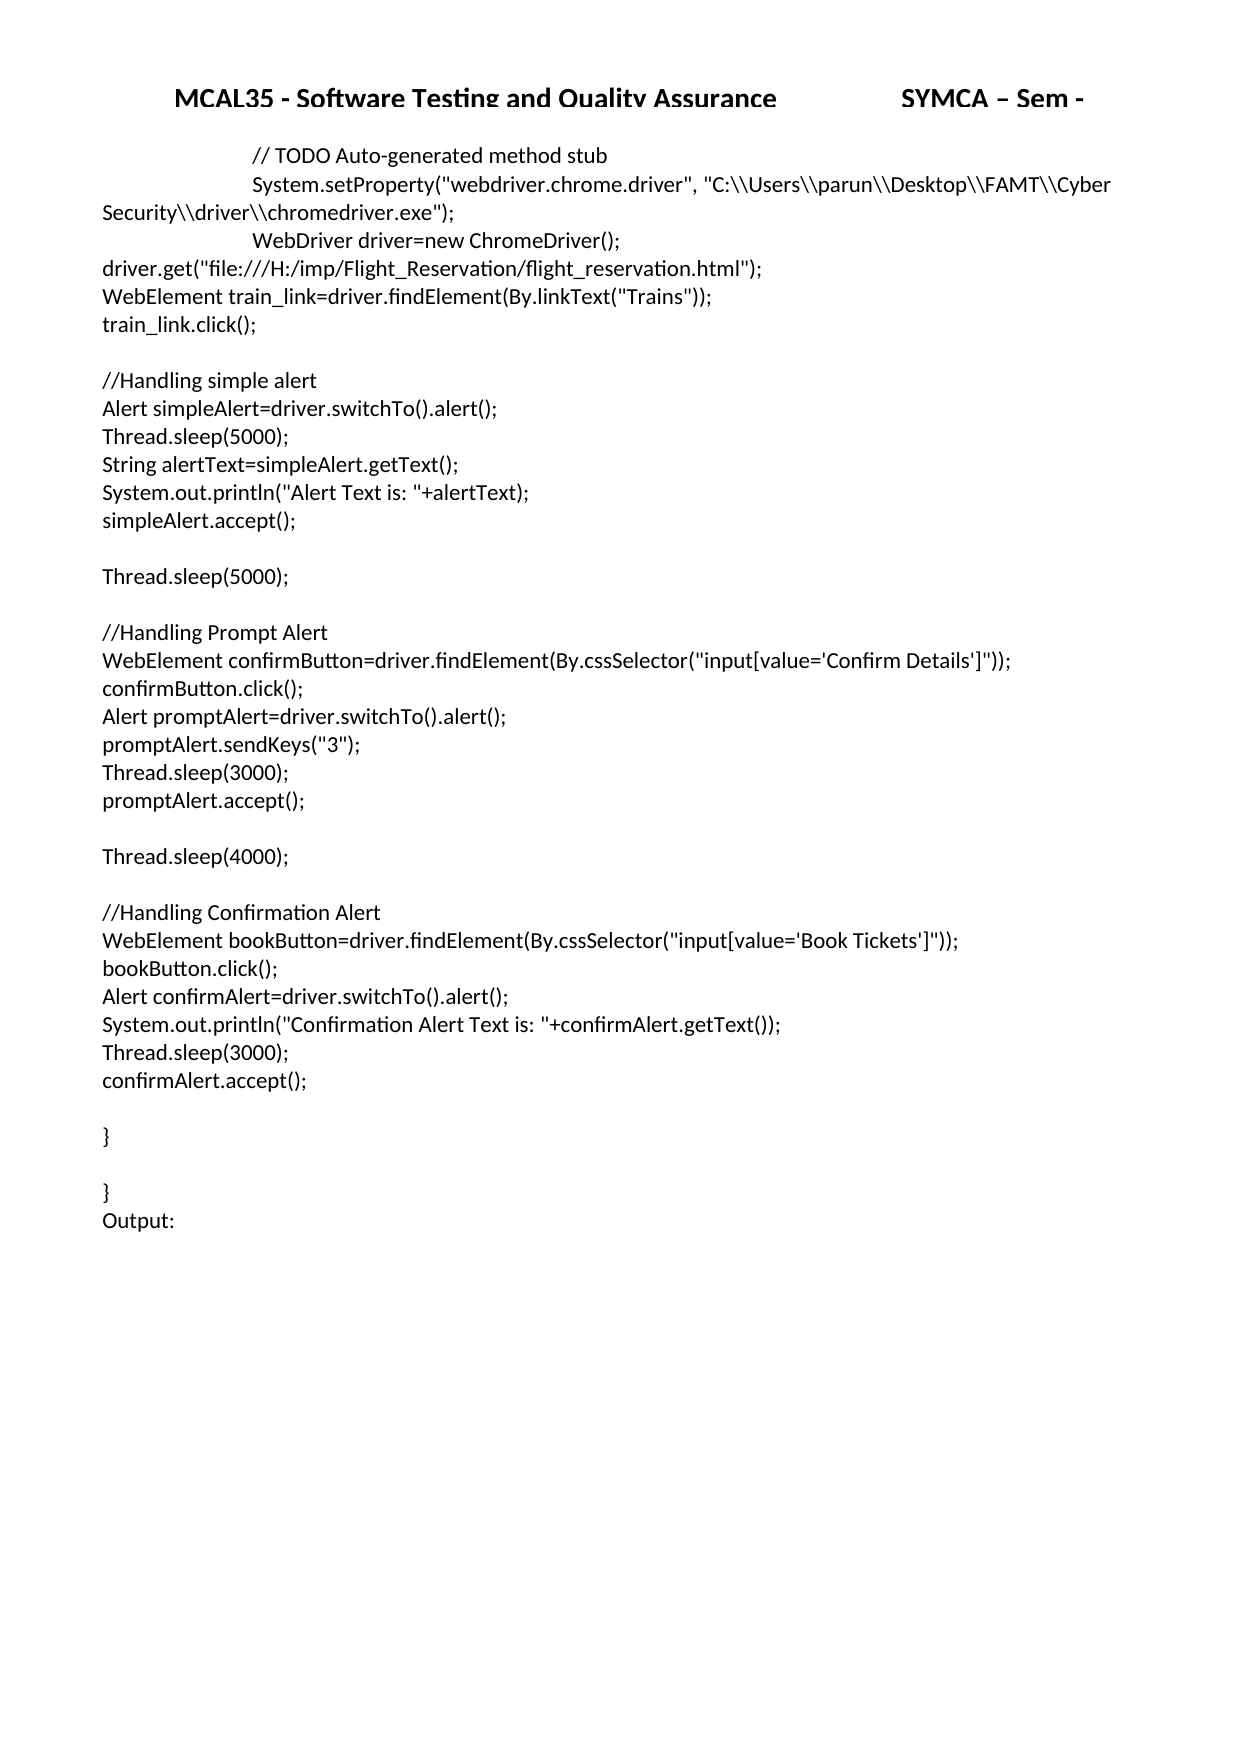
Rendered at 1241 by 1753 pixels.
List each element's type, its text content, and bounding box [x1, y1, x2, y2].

text promptAlert.accept(); [102, 786, 1157, 814]
text WebDriver driver=new ChromeDriver(); [102, 226, 1157, 254]
text Alert simpleAlert=driver.switchTo().alert(); [102, 394, 1157, 422]
text System.setProperty("webdriver.chrome.driver", "C:\\Users\\parun\\Desktop\\FAMT\\Cyber Security\\driver\\chromedriver.exe"); [102, 170, 1157, 226]
text Alert promptAlert=driver.switchTo().alert(); [102, 702, 1157, 730]
text //Handling Prompt Alert [102, 618, 1157, 646]
text train_link.click(); [102, 310, 1157, 338]
text System.out.println("Alert Text is: "+alertText); [102, 478, 1157, 506]
text String alertText=simpleAlert.getText(); [102, 450, 1157, 478]
text WebElement confirmButton=driver.findElement(By.cssSelector("input[value='Confirm Details']")); [102, 646, 1157, 674]
text //Handling simple alert [102, 366, 1157, 394]
text Thread.sleep(4000); [102, 842, 1157, 870]
text } [102, 1122, 1157, 1150]
text Thread.sleep(3000); [102, 758, 1157, 786]
text //Handling Confirmation Alert [102, 898, 1157, 926]
text // TODO Auto-generated method stub [102, 142, 1157, 170]
text Thread.sleep(5000); [102, 422, 1157, 450]
text Alert confirmAlert=driver.switchTo().alert(); [102, 982, 1157, 1010]
text confirmButton.click(); [102, 674, 1157, 702]
text driver.get("file:///H:/imp/Flight_Reservation/flight_reservation.html"); [102, 254, 1157, 282]
text bookButton.click(); [102, 954, 1157, 982]
text Thread.sleep(5000); [102, 562, 1157, 590]
text System.out.println("Confirmation Alert Text is: "+confirmAlert.getText()); [102, 1010, 1157, 1038]
text promptAlert.sendKeys("3"); [102, 730, 1157, 758]
text } [102, 1178, 1157, 1206]
text WebElement bookButton=driver.findElement(By.cssSelector("input[value='Book Tickets']")); [102, 926, 1157, 954]
text Output: [102, 1206, 1157, 1234]
text WebElement train_link=driver.findElement(By.linkText("Trains")); [102, 282, 1157, 310]
text Thread.sleep(3000); [102, 1038, 1157, 1066]
text simpleAlert.accept(); [102, 506, 1157, 534]
text confirmAlert.accept(); [102, 1066, 1157, 1094]
